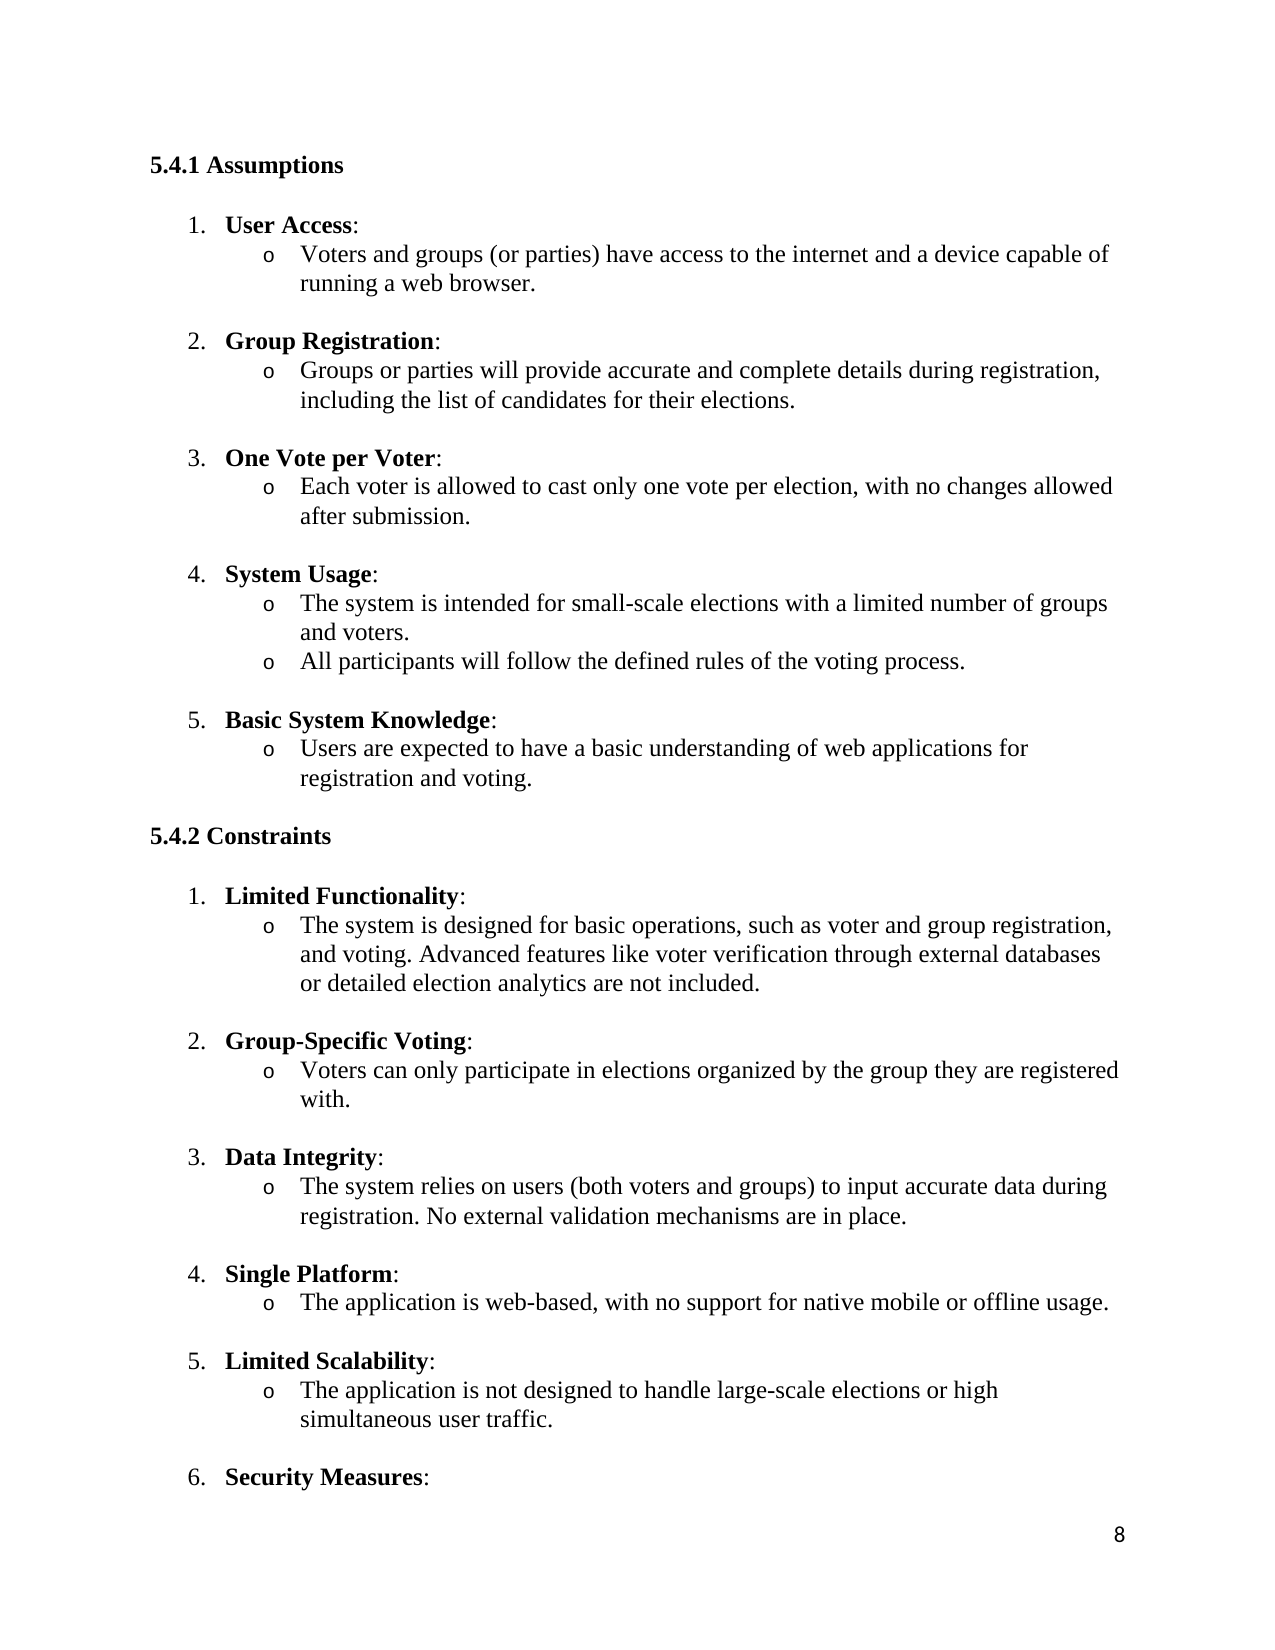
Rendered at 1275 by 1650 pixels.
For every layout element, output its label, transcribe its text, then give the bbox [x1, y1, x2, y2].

list Voters and groups (or parties) have access to the internet and a device capable of running a web browser. [262, 268, 1125, 326]
list Users are expected to have a basic understanding of web applications for registration and voting. [262, 879, 1125, 938]
list Data Integrity: [187, 1347, 1125, 1375]
list Basic System Knowledge: [187, 821, 1125, 850]
subtitle 5.4.2 Constraints [150, 967, 1125, 996]
list Group Registration: [187, 356, 1125, 384]
subtitle 5.4.1 Assumptions [150, 150, 1125, 179]
list All participants will follow the defined rules of the voting process. [262, 763, 1125, 792]
list System Usage: [187, 646, 1125, 675]
list Limited Functionality: [187, 1027, 1125, 1056]
list The system relies on users (both voters and groups) to input accurate data during registration. No external validation mechanisms are in place. [262, 1404, 1125, 1463]
list Voters can only participate in elections organized by the group they are registered with. [262, 1259, 1125, 1317]
list The system is designed for basic operations, such as voter and group registration, and voting. Advanced features like voter verification through external databases or detailed election analytics are not included. [262, 1085, 1125, 1172]
list Groups or parties will provide accurate and complete details during registration, including the list of candidates for their elections. [262, 413, 1125, 472]
list One Vote per Voter: [187, 501, 1125, 530]
list Each voter is allowed to cast only one vote per election, with no changes allowed after submission. [262, 559, 1125, 617]
list User Access: [187, 210, 1125, 239]
list The system is intended for small-scale elections with a limited number of groups and voters. [262, 704, 1125, 763]
list Group-Specific Voting: [187, 1201, 1125, 1230]
